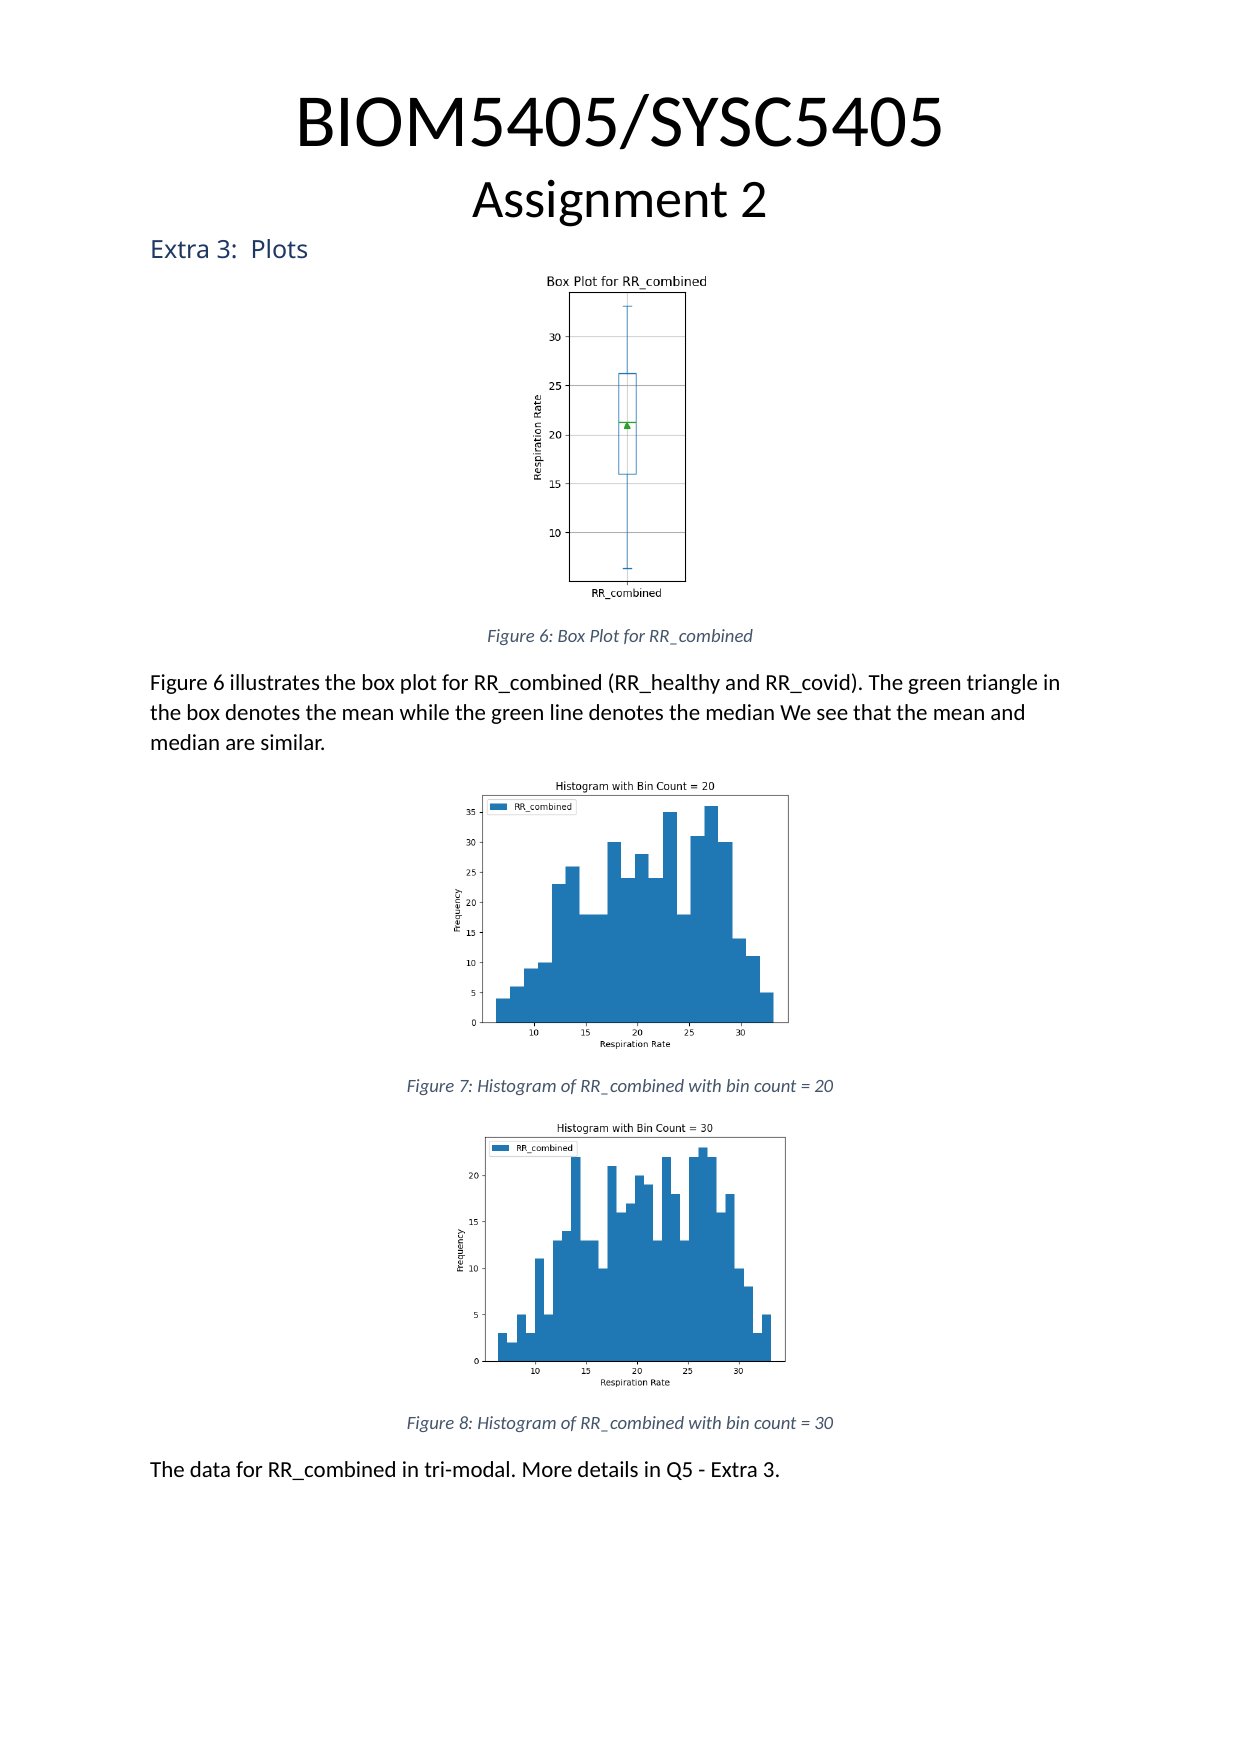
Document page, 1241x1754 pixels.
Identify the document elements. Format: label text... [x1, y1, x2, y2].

picture [447, 775, 793, 1055]
subtitle Extra 3: Plots [150, 231, 1090, 266]
picture [450, 1117, 790, 1393]
text Figure 6 illustrates the box plot for RR_combined (RR_healthy and RR_covid). The green triangle in the box denotes the mean while the green line denotes the median We see that the mean and median are similar. [150, 668, 1090, 756]
text The data for RR_combined in tri-modal. More details in Q5 - Extra 3. [150, 1455, 1090, 1483]
picture [526, 268, 714, 606]
